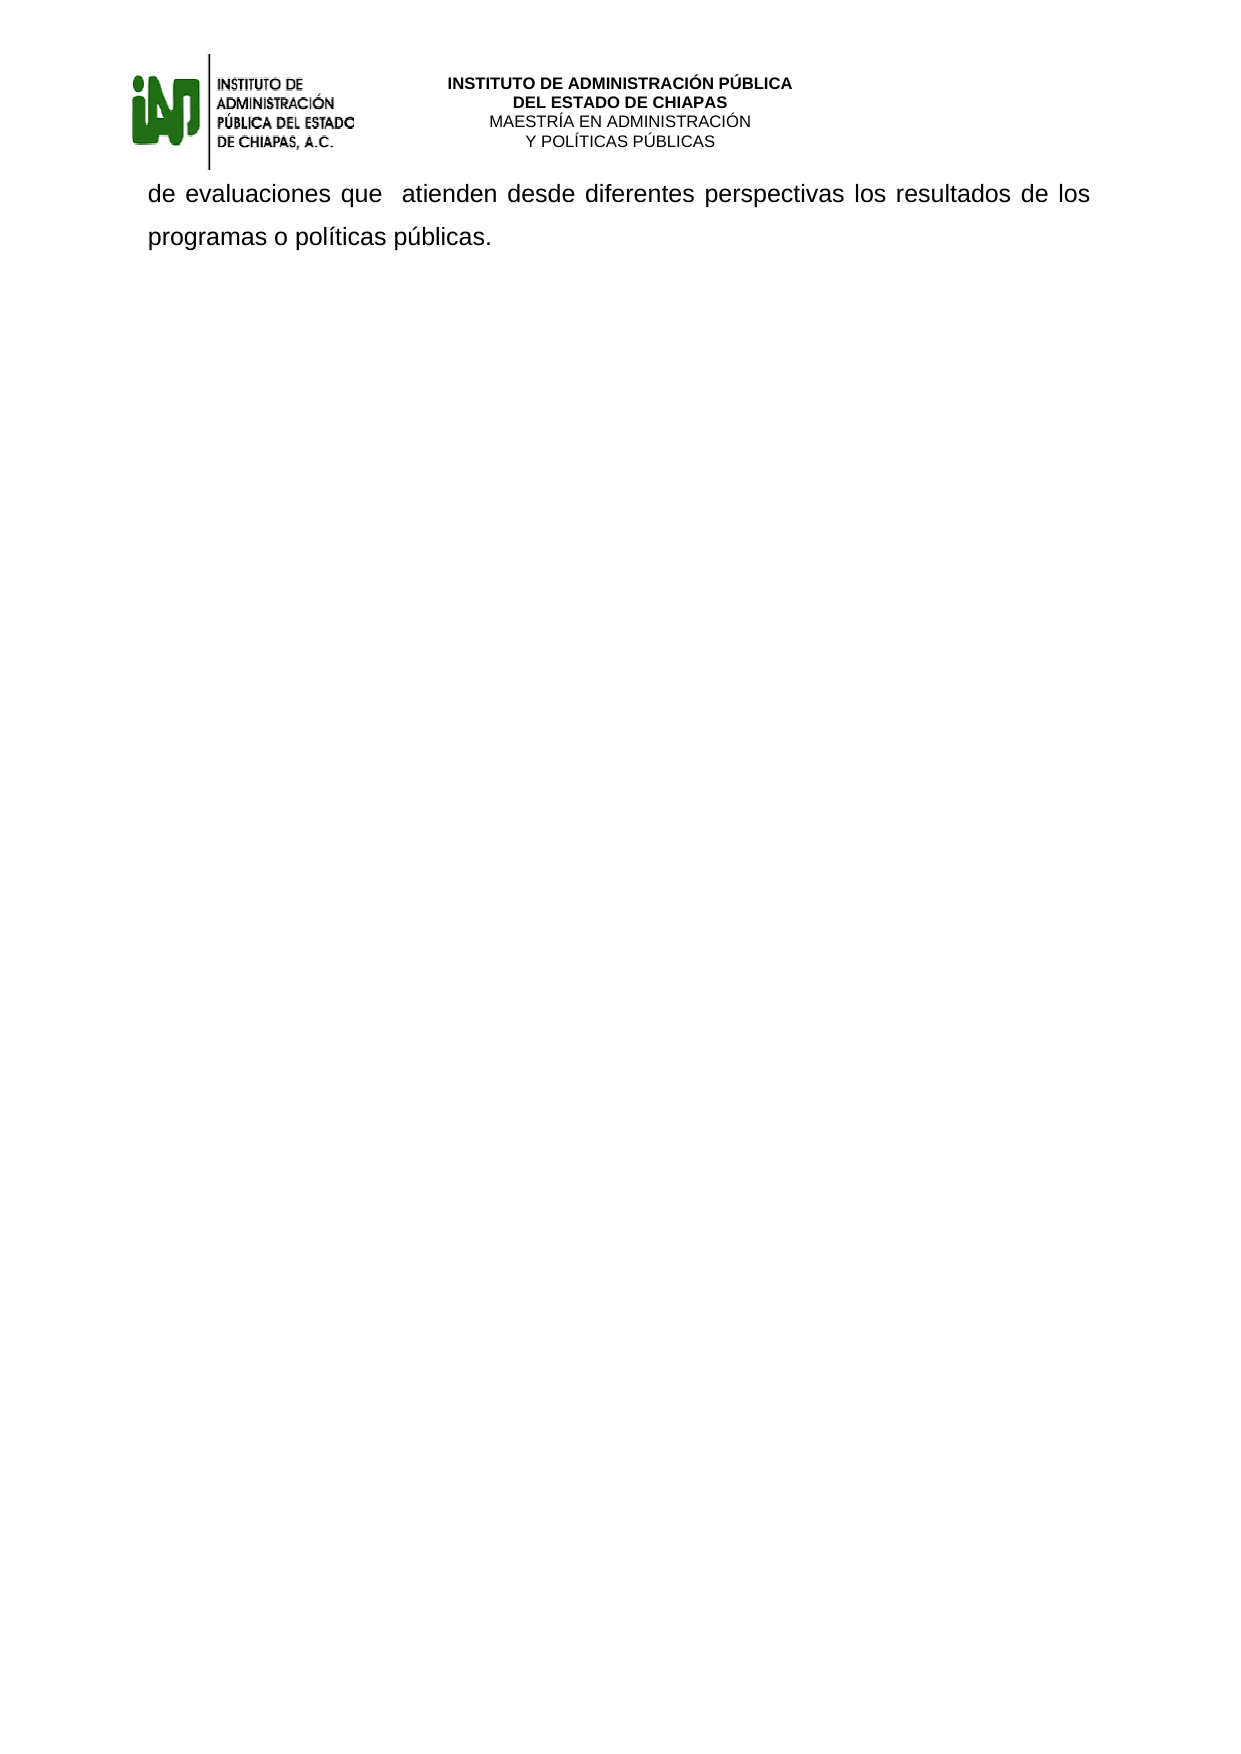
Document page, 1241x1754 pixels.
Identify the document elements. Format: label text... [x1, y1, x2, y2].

picture [132, 54, 354, 170]
